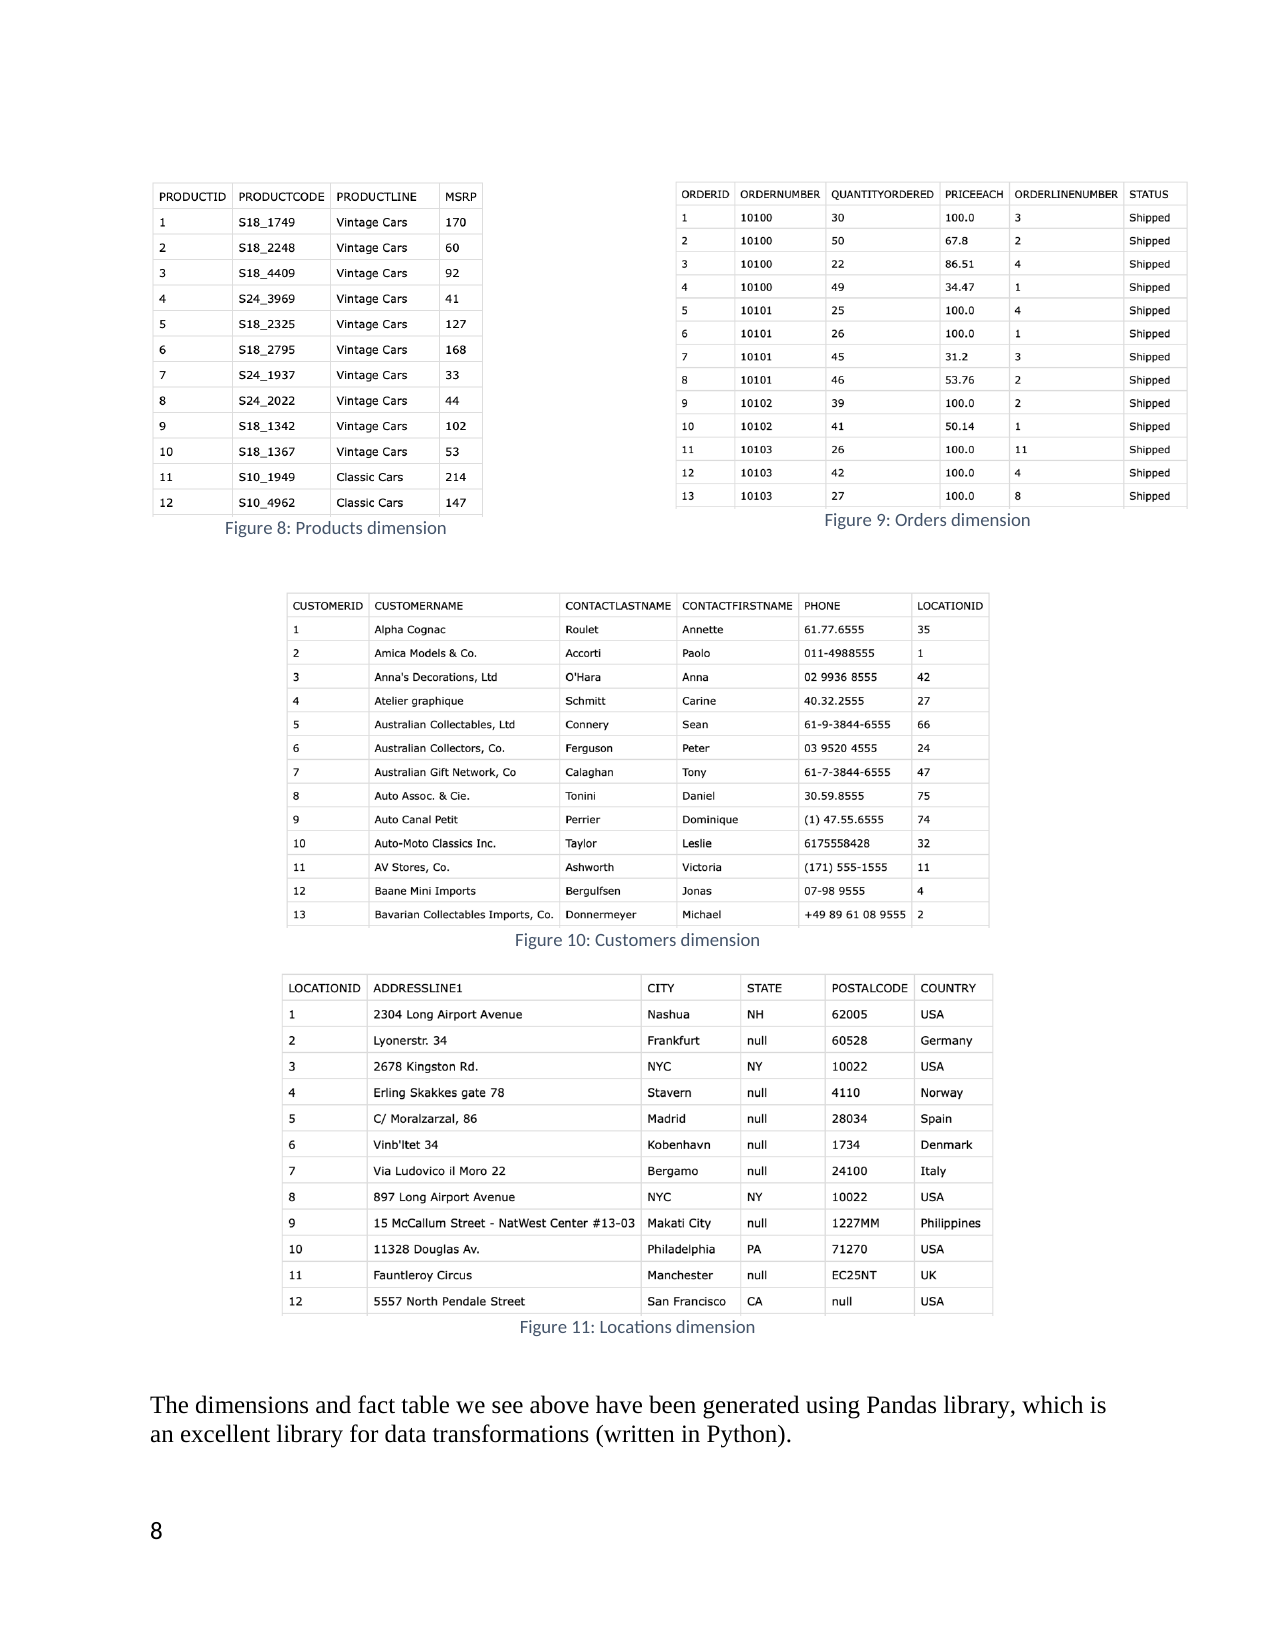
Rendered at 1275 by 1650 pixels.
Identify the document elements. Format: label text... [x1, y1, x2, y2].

picture [280, 971, 995, 1316]
text The dimensions and fact table we see above have been generated using Pandas library, which is an excellent library for data transformations (written in Python). [150, 1390, 1125, 1447]
picture [150, 180, 485, 517]
text Figure 11: Locations dimension [150, 1316, 1125, 1339]
picture [674, 180, 1189, 509]
picture [284, 590, 991, 928]
text Figure 9: Orders dimension [749, 509, 1125, 531]
text Figure 8: Products dimension [150, 516, 601, 539]
text Figure 10: Customers dimension [150, 928, 1125, 951]
